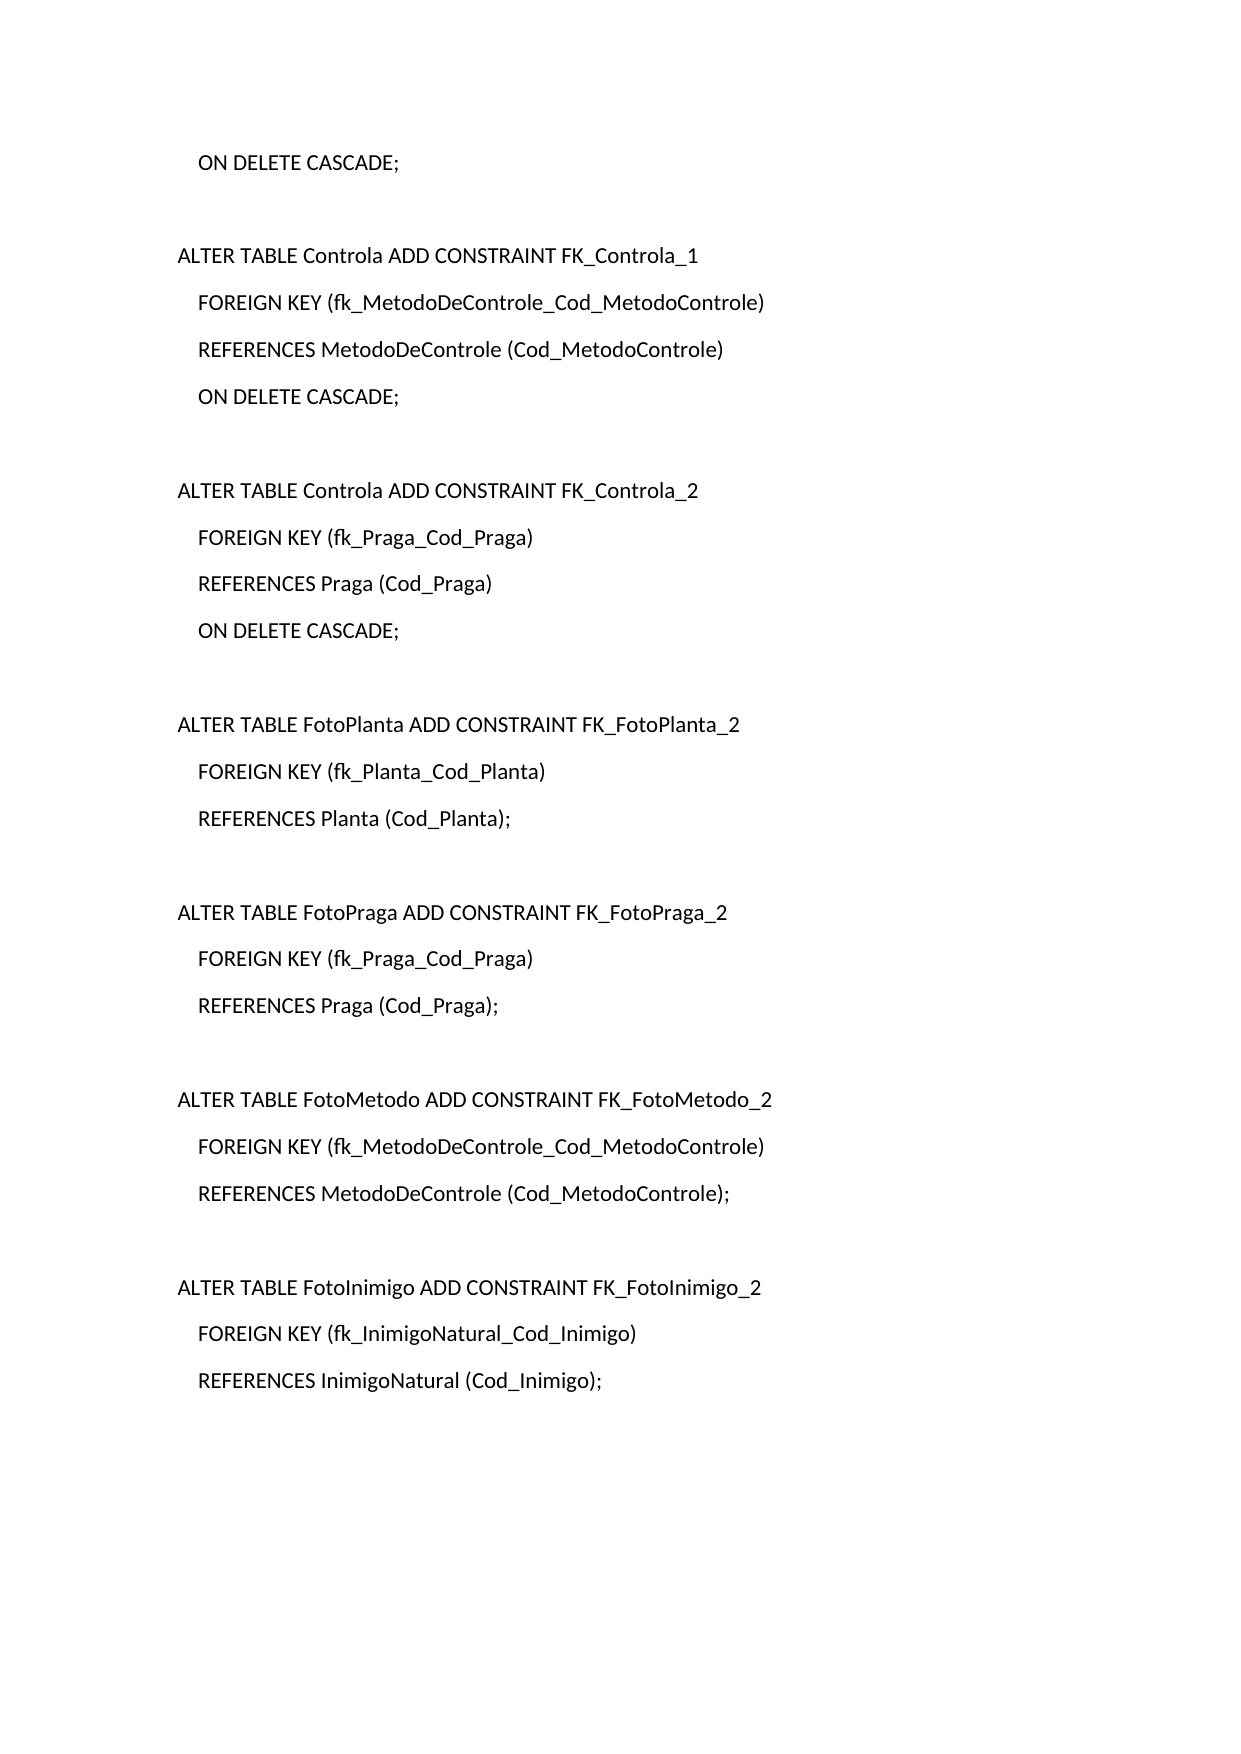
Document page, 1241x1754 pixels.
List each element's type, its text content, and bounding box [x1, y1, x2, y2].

text REFERENCES MetodoDeControle (Cod_MetodoControle) [177, 335, 1063, 363]
text ON DELETE CASCADE; [177, 148, 1063, 176]
text REFERENCES Planta (Cod_Planta); [177, 804, 1063, 832]
text FOREIGN KEY (fk_Planta_Cod_Planta) [177, 757, 1063, 785]
text REFERENCES Praga (Cod_Praga) [177, 569, 1063, 597]
text FOREIGN KEY (fk_Praga_Cod_Praga) [177, 523, 1063, 551]
text REFERENCES MetodoDeControle (Cod_MetodoControle); [177, 1179, 1063, 1207]
text FOREIGN KEY (fk_Praga_Cod_Praga) [177, 944, 1063, 972]
text ALTER TABLE FotoPraga ADD CONSTRAINT FK_FotoPraga_2 [177, 898, 1063, 926]
text REFERENCES Praga (Cod_Praga); [177, 991, 1063, 1019]
text ALTER TABLE FotoPlanta ADD CONSTRAINT FK_FotoPlanta_2 [177, 710, 1063, 738]
text ON DELETE CASCADE; [177, 616, 1063, 644]
text ALTER TABLE FotoInimigo ADD CONSTRAINT FK_FotoInimigo_2 [177, 1273, 1063, 1301]
text ALTER TABLE Controla ADD CONSTRAINT FK_Controla_1 [177, 241, 1063, 269]
text FOREIGN KEY (fk_MetodoDeControle_Cod_MetodoControle) [177, 1132, 1063, 1160]
text ALTER TABLE Controla ADD CONSTRAINT FK_Controla_2 [177, 476, 1063, 504]
text REFERENCES InimigoNatural (Cod_Inimigo); [177, 1366, 1063, 1394]
text ALTER TABLE FotoMetodo ADD CONSTRAINT FK_FotoMetodo_2 [177, 1085, 1063, 1113]
text FOREIGN KEY (fk_MetodoDeControle_Cod_MetodoControle) [177, 288, 1063, 316]
text ON DELETE CASCADE; [177, 382, 1063, 410]
text FOREIGN KEY (fk_InimigoNatural_Cod_Inimigo) [177, 1319, 1063, 1347]
